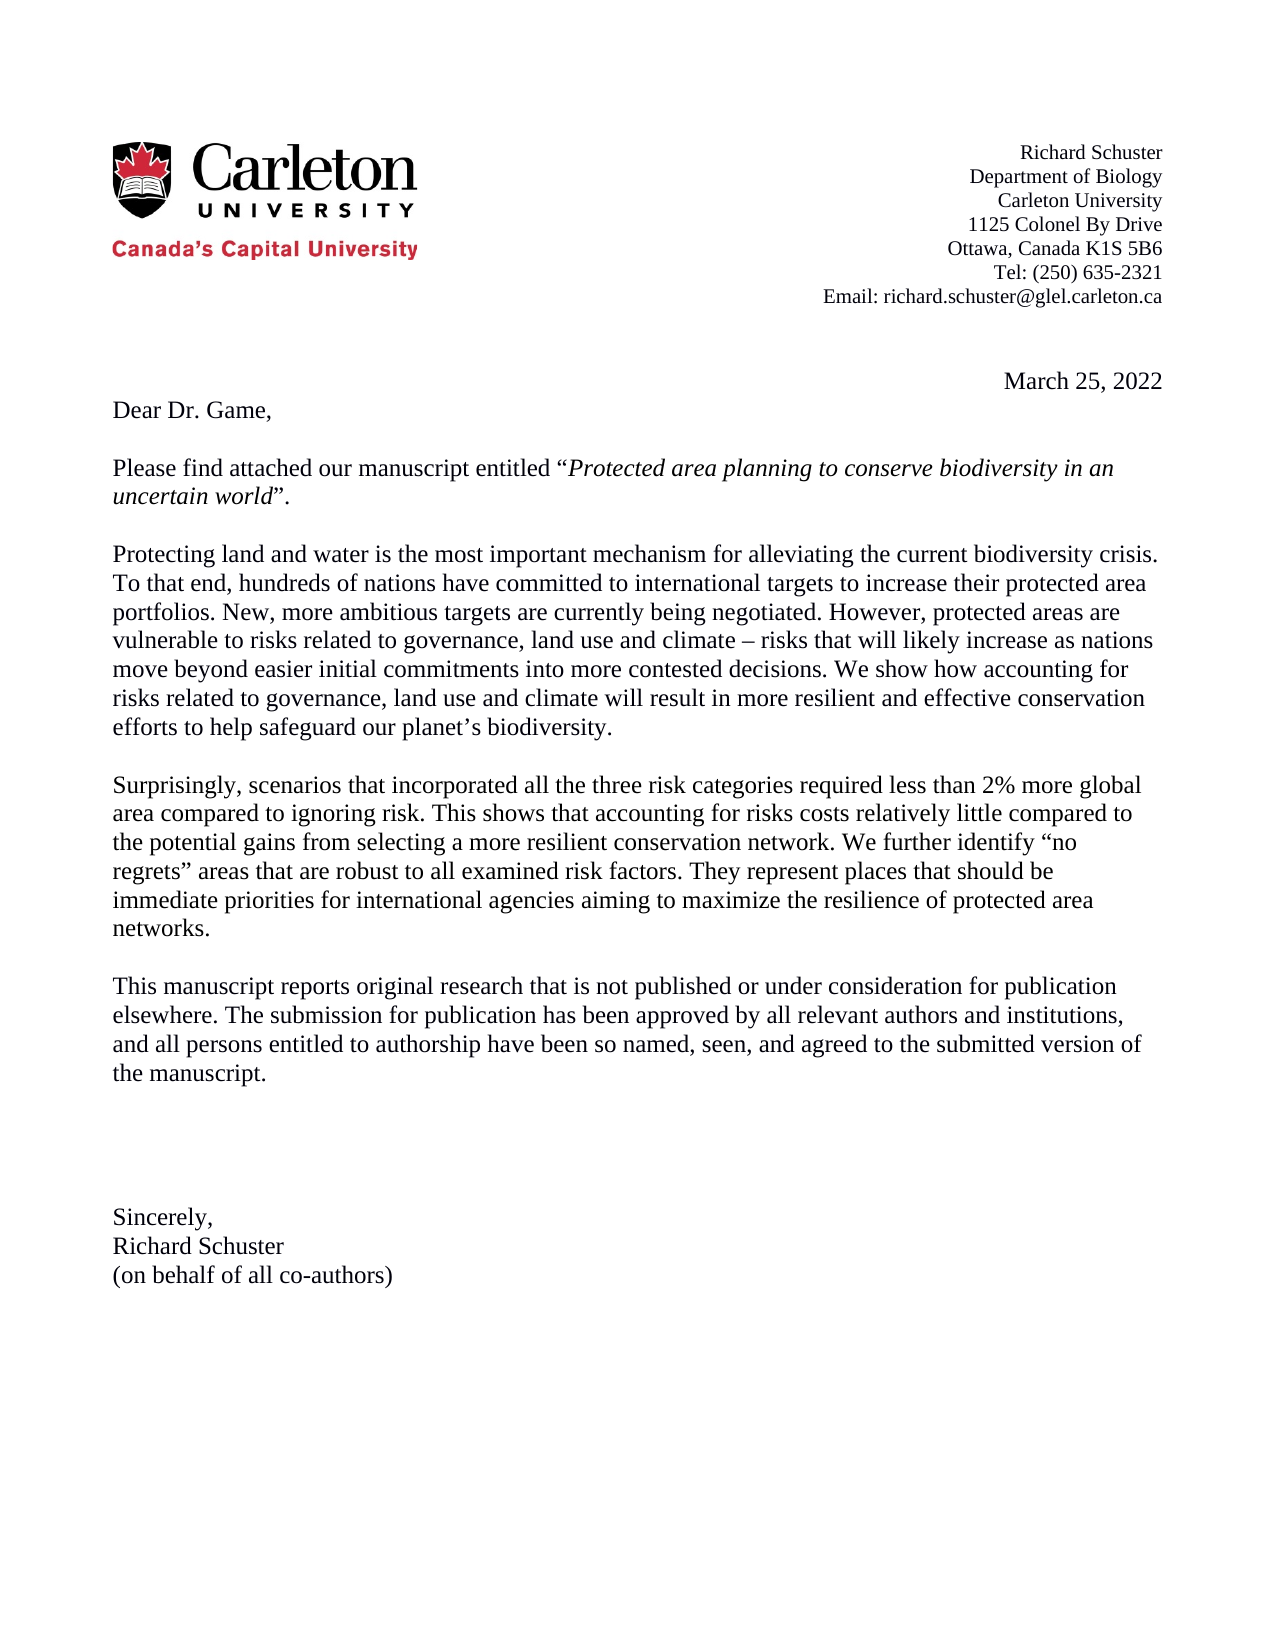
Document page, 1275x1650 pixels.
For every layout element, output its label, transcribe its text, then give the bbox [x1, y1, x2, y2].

subtitle This manuscript reports original research that is not published or under consideration for publication elsewhere. The submission for publication has been approved by all relevant authors and institutions, and all persons entitled to authorship have been so named, seen, and agreed to the submitted version of the manuscript. [112, 971, 1162, 1086]
text Email: richard.schuster@glel.carleton.ca [112, 284, 1162, 308]
text Ottawa, Canada K1S 5B6 [418, 236, 1162, 260]
text Sincerely, [112, 1202, 1162, 1231]
text 1125 Colonel By Drive [418, 212, 1162, 236]
subtitle Please find attached our manuscript entitled “Protected area planning to conserve biodiversity in an uncertain world”. [112, 453, 1162, 510]
text (on behalf of all co-authors) [112, 1260, 1162, 1288]
text March 25, 2022 [112, 366, 1162, 395]
text Dear Dr. Game, [112, 395, 1162, 423]
text Richard Schuster [112, 140, 1162, 164]
text Surprisingly, scenarios that incorporated all the three risk categories required less than 2% more global area compared to ignoring risk. This shows that accounting for risks costs relatively little compared to the potential gains from selecting a more resilient conservation network. We further identify “no regrets” areas that are robust to all examined risk factors. They represent places that should be immediate priorities for international agencies aiming to maximize the resilience of protected area networks. [112, 770, 1162, 942]
picture [112, 142, 418, 260]
text Department of Biology [418, 164, 1162, 188]
text Carleton University [418, 188, 1162, 212]
text Richard Schuster [112, 1231, 1162, 1260]
subtitle Protecting land and water is the most important mechanism for alleviating the current biodiversity crisis. To that end, hundreds of nations have committed to international targets to increase their protected area portfolios. New, more ambitious targets are currently being negotiated. However, protected areas are vulnerable to risks related to governance, land use and climate – risks that will likely increase as nations move beyond easier initial commitments into more contested decisions. We show how accounting for risks related to governance, land use and climate will result in more resilient and effective conservation efforts to help safeguard our planet’s biodiversity. [112, 539, 1162, 741]
text Tel: (250) 635-2321 [112, 260, 1162, 284]
